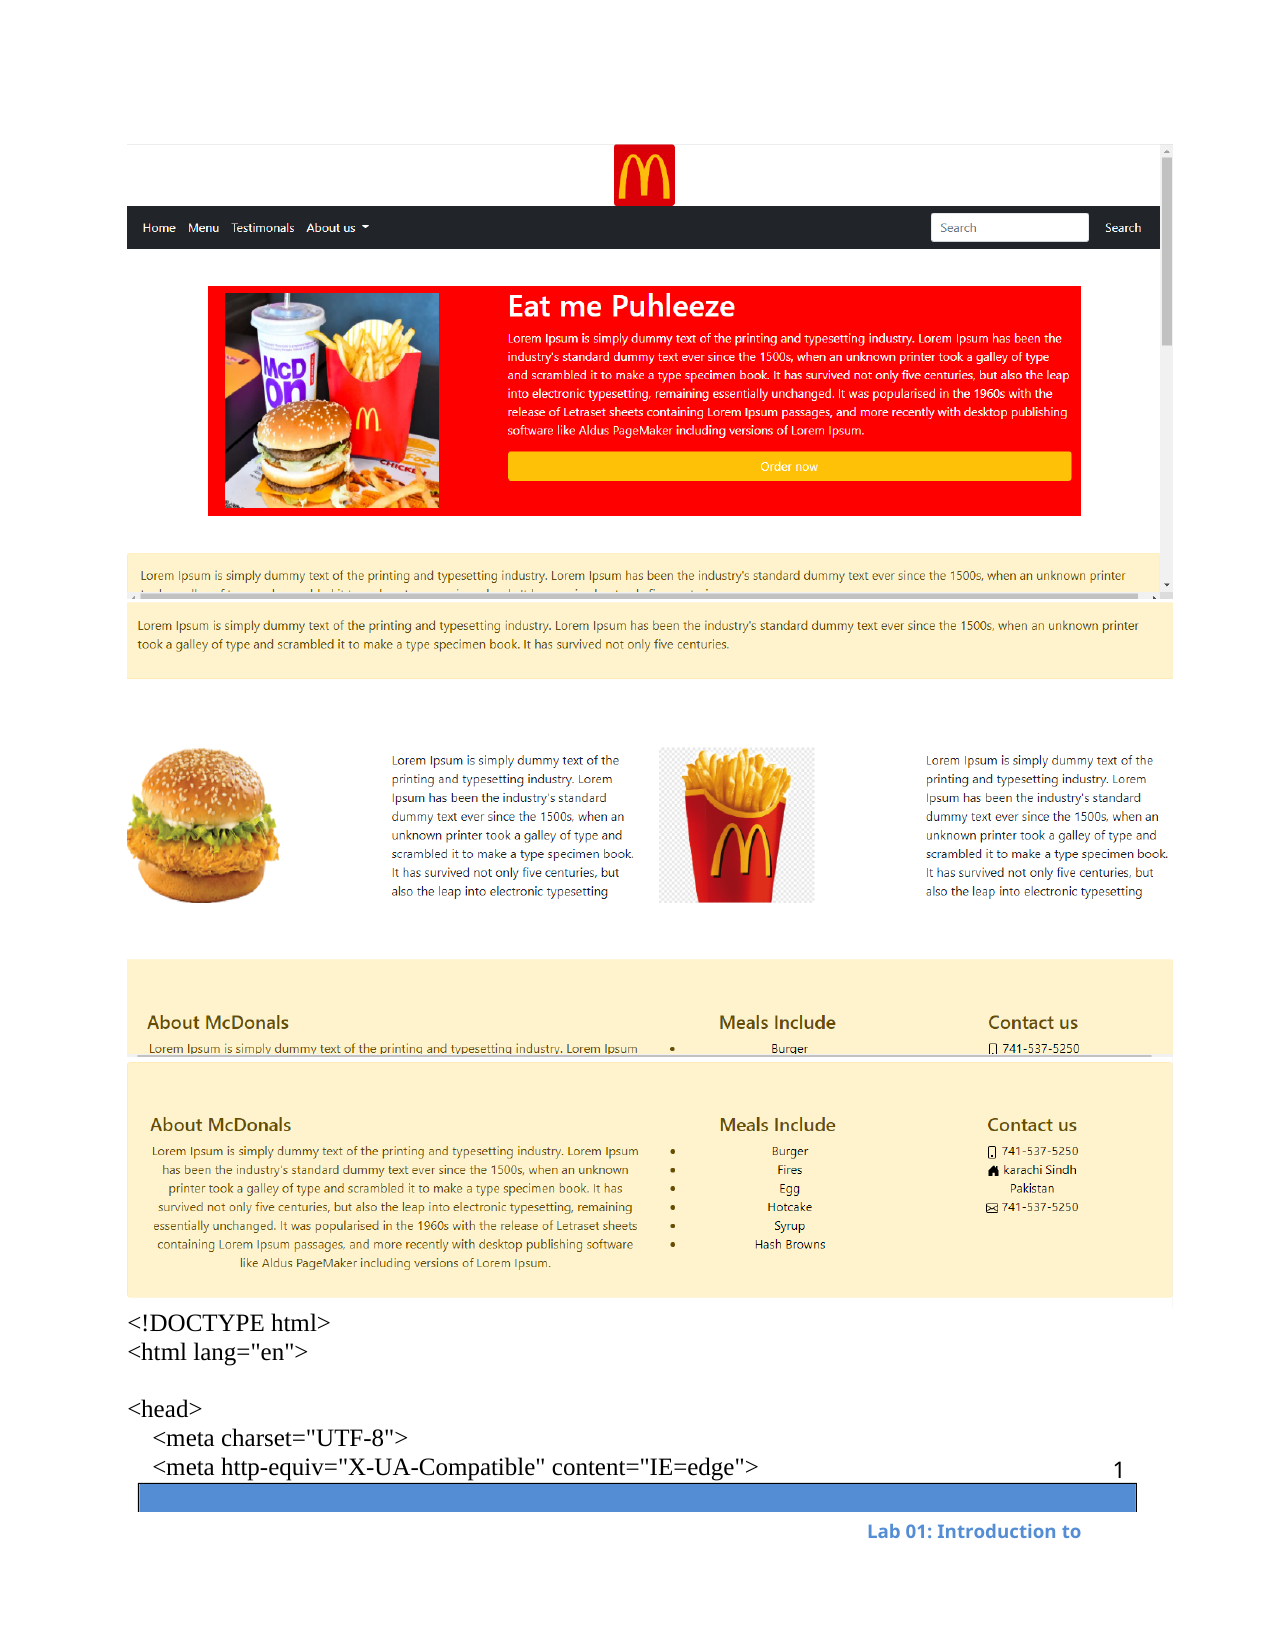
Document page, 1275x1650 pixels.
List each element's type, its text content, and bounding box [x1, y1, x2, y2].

text <!DOCTYPE html> [127, 1308, 1173, 1337]
text <html lang="en"> [127, 1337, 1173, 1366]
text <meta charset="UTF-8"> [127, 1423, 1173, 1452]
text <head> [127, 1394, 1173, 1423]
text <meta http-equiv="X-UA-Compatible" content="IE=edge"> [127, 1452, 1173, 1481]
picture [127, 141, 1173, 1308]
